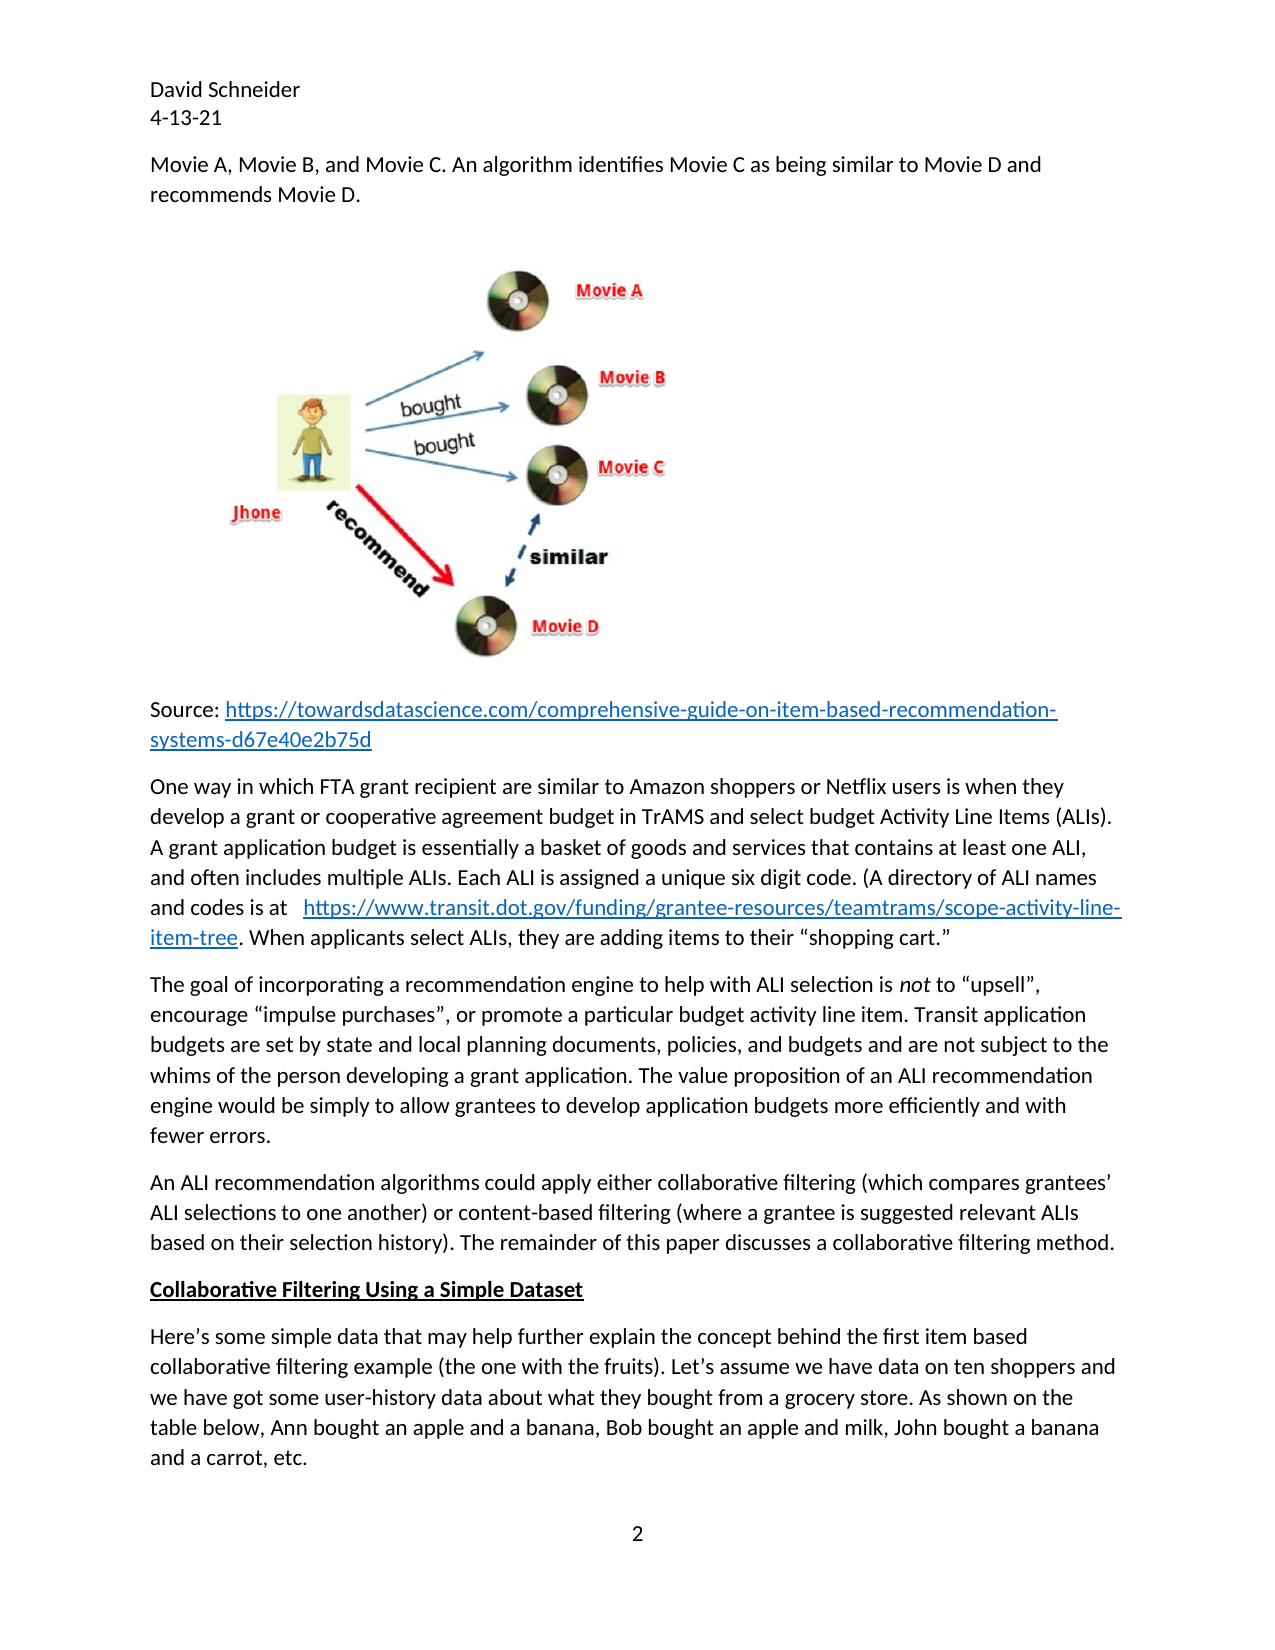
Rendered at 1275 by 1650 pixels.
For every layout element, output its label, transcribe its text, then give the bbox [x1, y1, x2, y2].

text The goal of incorporating a recommendation engine to help with ALI selection is not to “upsell”, encourage “impulse purchases”, or promote a particular budget activity line item. Transit application budgets are set by state and local planning documents, policies, and budgets and are not subject to the whims of the person developing a grant application. The value proposition of an ALI recommendation engine would be simply to allow grantees to develop application budgets more efficiently and with fewer errors. [150, 970, 1125, 1149]
text Source: https://towardsdatascience.com/comprehensive-guide-on-item-based-recommendation-systems-d67e40e2b75d [150, 695, 1125, 753]
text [150, 150, 1125, 208]
text An ALI recommendation algorithms could apply either collaborative filtering (which compares grantees’ ALI selections to one another) or content-based filtering (where a grantee is suggested relevant ALIs based on their selection history). The remainder of this paper discusses a collaborative filtering method. [150, 1168, 1125, 1256]
text Here’s some simple data that may help further explain the concept behind the first item based collaborative filtering example (the one with the fruits). Let’s assume we have data on ten shoppers and we have got some user-history data about what they bought from a grocery store. As shown on the table below, Ann bought an apple and a banana, Bob bought an apple and milk, John bought a banana and a carrot, etc. [150, 1322, 1125, 1471]
text One way in which FTA grant recipient are similar to Amazon shoppers or Netflix users is when they develop a grant or cooperative agreement budget in TrAMS and select budget Activity Line Items (ALIs). A grant application budget is essentially a basket of goods and services that contains at least one ALI, and often includes multiple ALIs. Each ALI is assigned a unique six digit code. (A directory of ALI names and codes is at https://www.transit.dot.gov/funding/grantee-resources/teamtrams/scope-activity-line-item-tree. When applicants select ALIs, they are adding items to their “shopping cart.” [150, 772, 1125, 951]
picture [150, 227, 683, 677]
text Collaborative Filtering Using a Simple Dataset [150, 1275, 1125, 1303]
